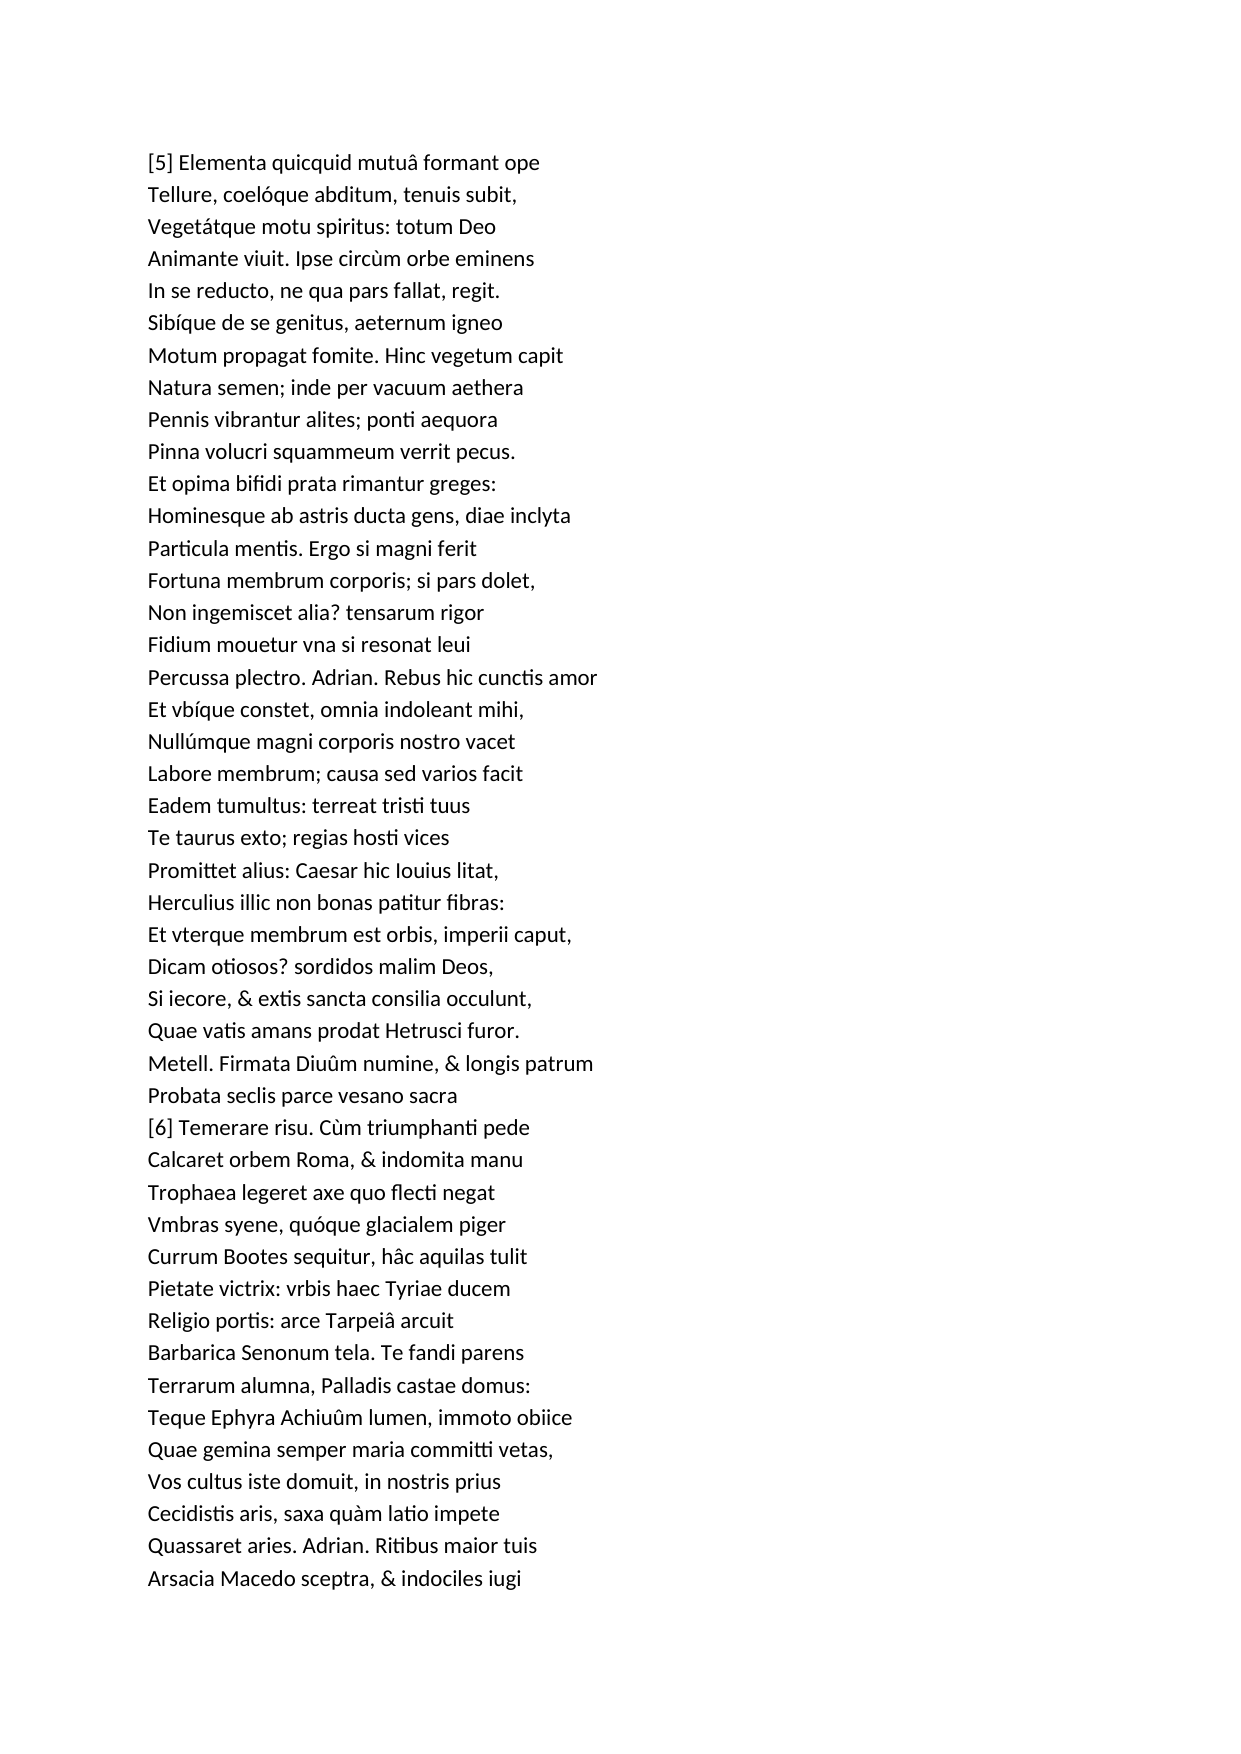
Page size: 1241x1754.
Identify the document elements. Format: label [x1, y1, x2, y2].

text [148, 148, 1093, 1592]
